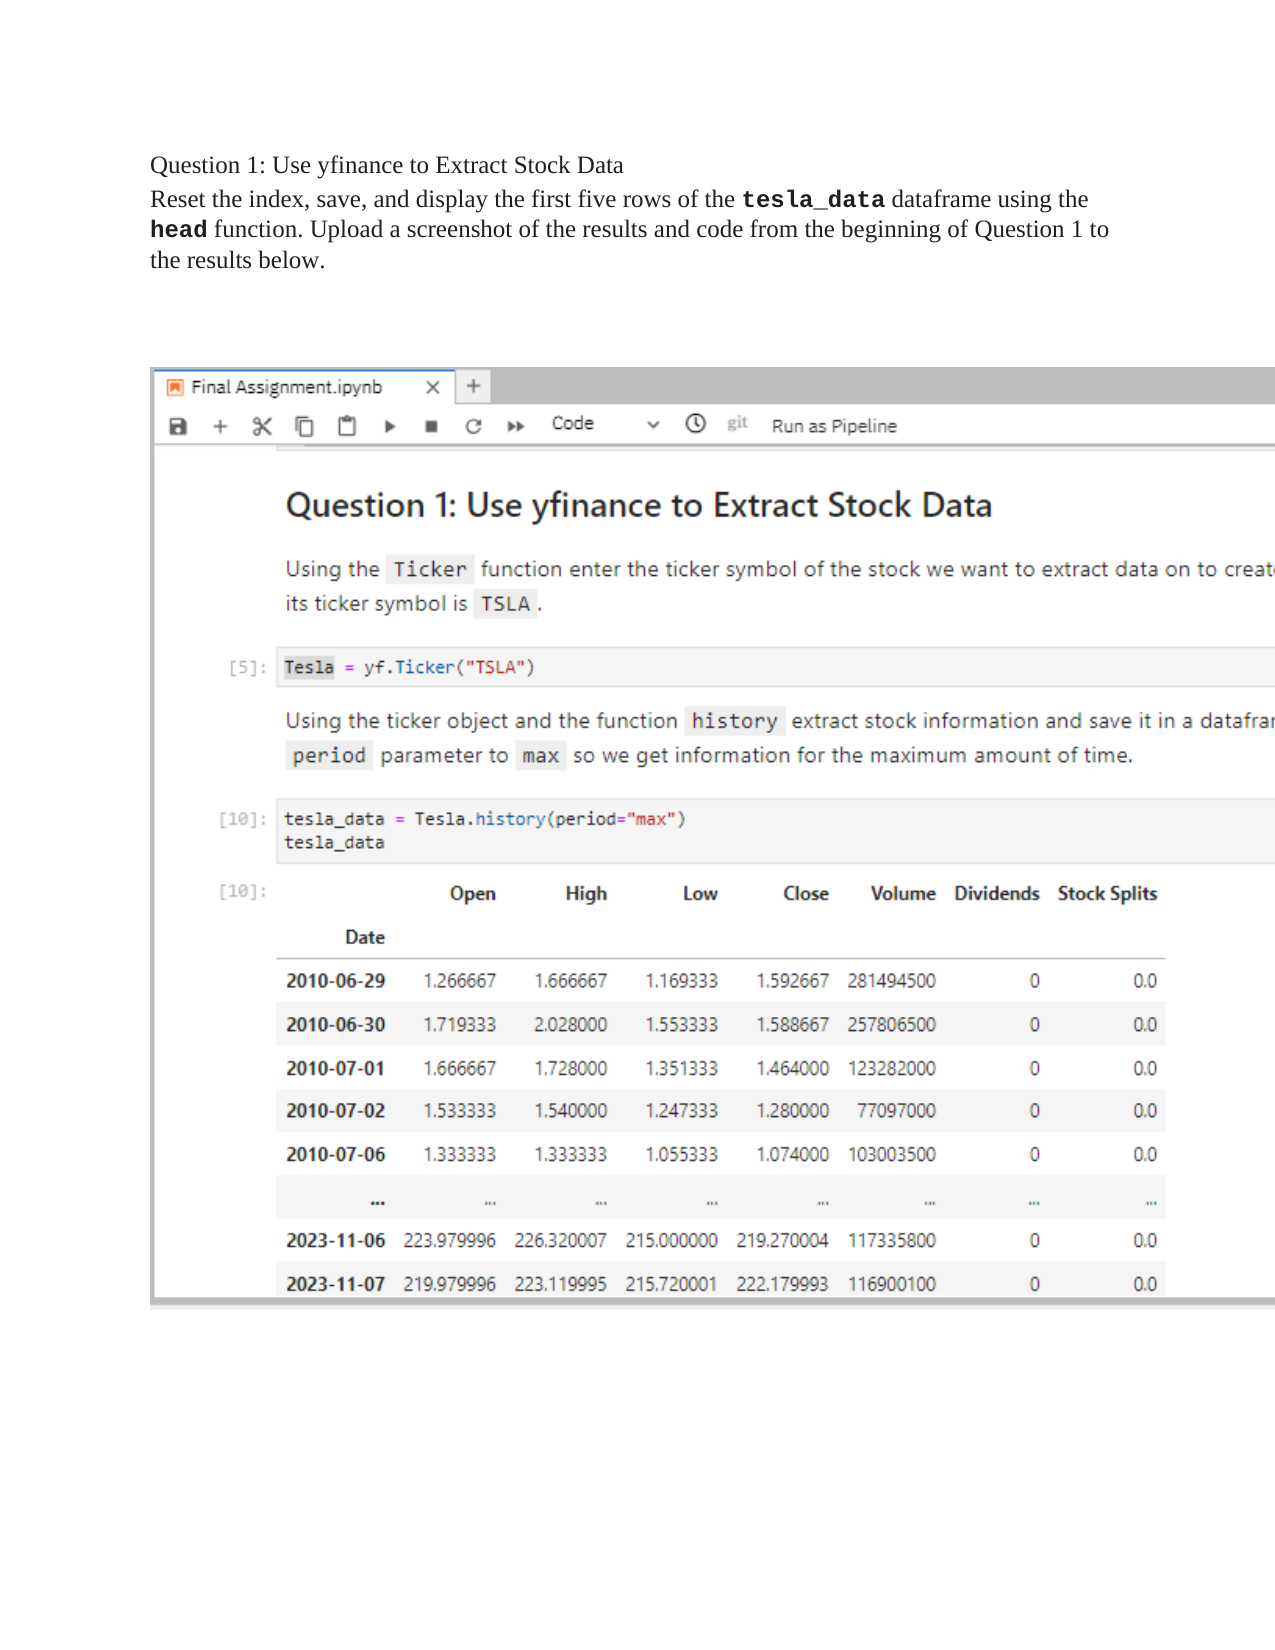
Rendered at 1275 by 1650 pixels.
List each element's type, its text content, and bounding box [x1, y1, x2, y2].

text Question 1: Use yfinance to Extract Stock Data [150, 150, 1125, 179]
text Reset the index, save, and display the first five rows of the tesla_data dataframe using the head function. Upload a screenshot of the results and code from the beginning of Question 1 to the results below. [150, 184, 1125, 274]
picture [150, 367, 1275, 1310]
